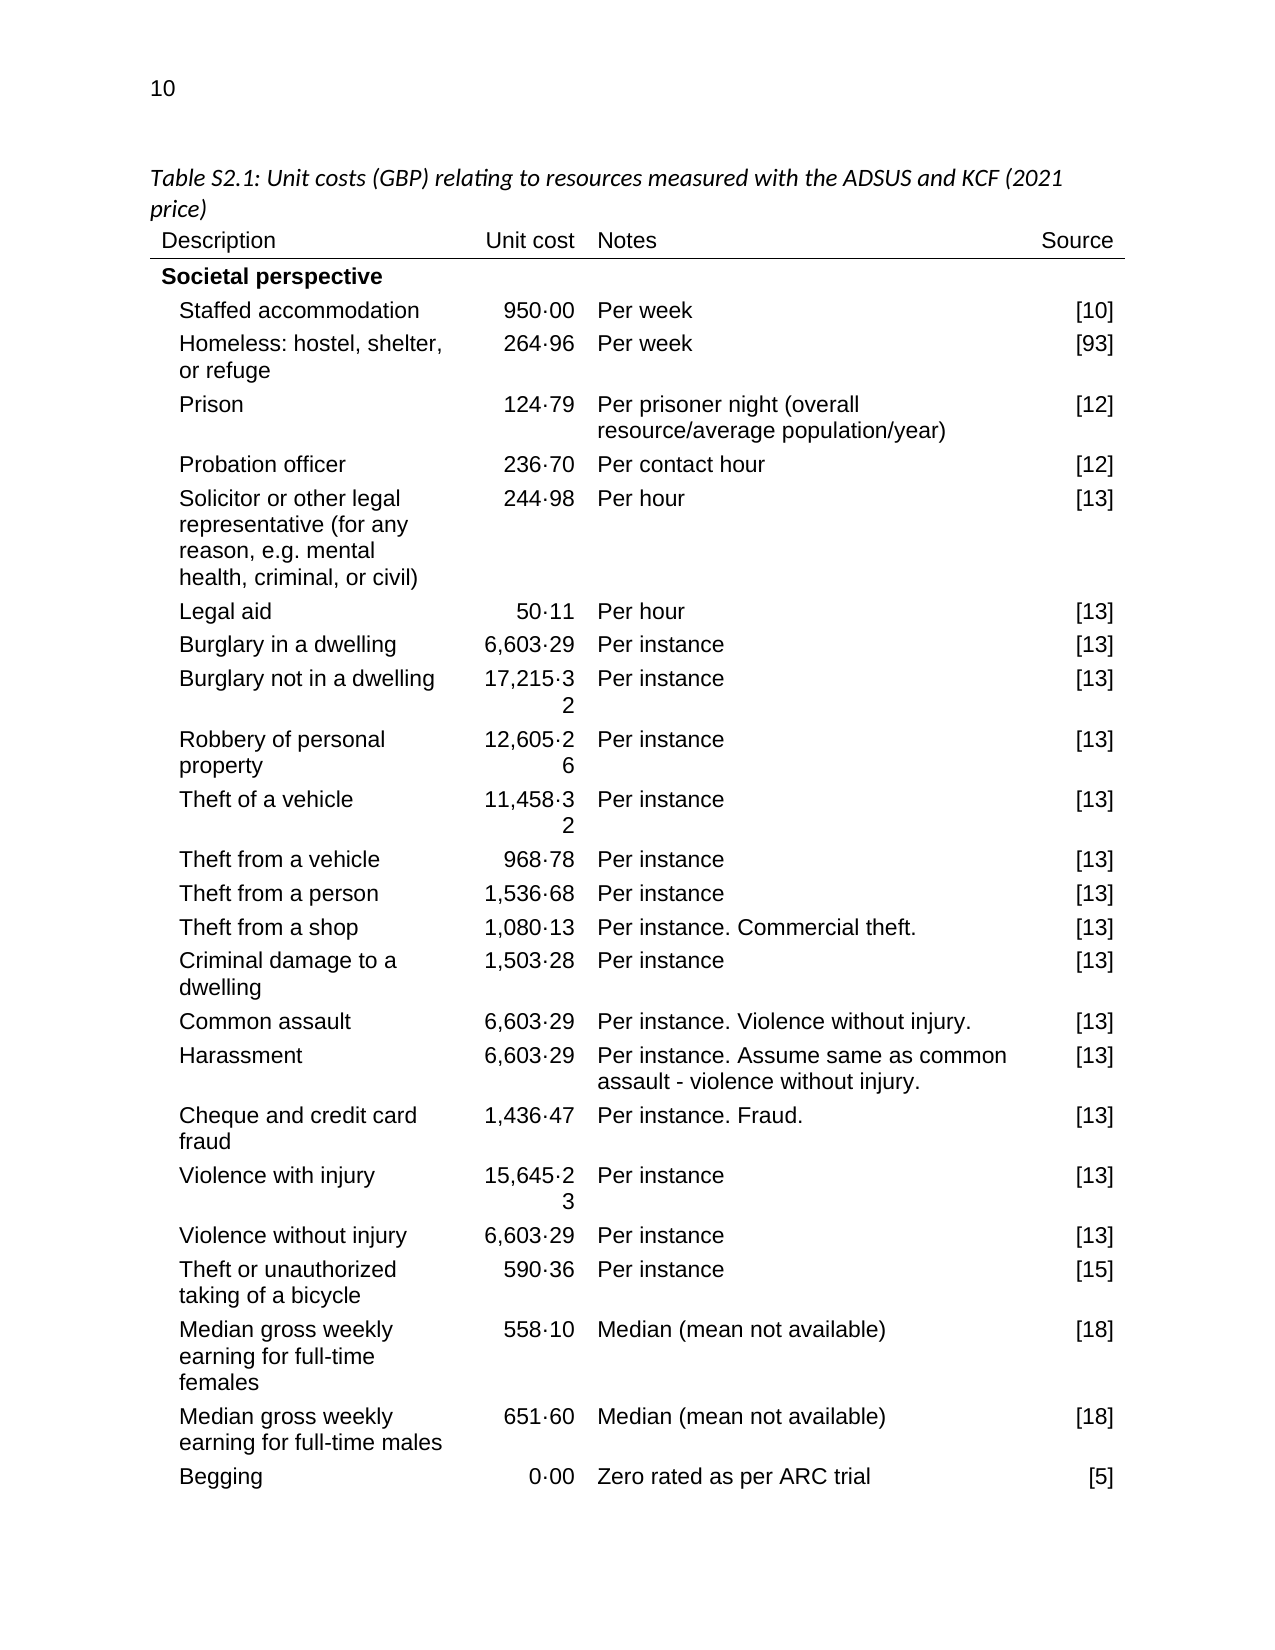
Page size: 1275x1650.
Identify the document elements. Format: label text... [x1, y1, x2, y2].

table_cell [15] [1030, 1252, 1125, 1312]
table_cell Per instance. Fraud. [586, 1098, 1030, 1158]
table_cell [13] [1030, 842, 1125, 876]
table_cell Median gross weekly earning for full-time males [150, 1399, 460, 1459]
table_cell Theft or unauthorized taking of a bicycle [150, 1252, 460, 1312]
table_cell [13] [1030, 876, 1125, 910]
table_cell 1,436·47 [460, 1098, 586, 1158]
table_cell 1,503·28 [460, 944, 586, 1004]
table_cell 1,536·68 [460, 876, 586, 910]
table_cell [13] [1030, 594, 1125, 628]
table_cell Per prisoner night (overall resource/average population/year) [586, 387, 1030, 447]
table_cell Robbery of personal property [150, 722, 460, 782]
table_cell Per instance [586, 782, 1030, 842]
table_cell 17,215·32 [460, 662, 586, 722]
table_header Unit cost [460, 224, 586, 257]
table_cell [13] [1030, 628, 1125, 662]
table_cell Solicitor or other legal representative (for any reason, e.g. mental health, criminal, or civil) [150, 481, 460, 594]
table_cell Cheque and credit card fraud [150, 1098, 460, 1158]
table_cell Per instance. Assume same as common assault - violence without injury. [586, 1038, 1030, 1098]
table_cell Per hour [586, 594, 1030, 628]
table_cell [12] [1030, 447, 1125, 481]
table_cell [13] [1030, 1004, 1125, 1038]
table_cell [93] [1030, 327, 1125, 387]
table_cell Burglary not in a dwelling [150, 662, 460, 722]
table_cell 0·00 [460, 1459, 586, 1493]
table_cell Begging [150, 1459, 460, 1493]
table_cell 558·10 [460, 1313, 586, 1399]
table_cell Burglary in a dwelling [150, 628, 460, 662]
table_cell 6,603·29 [460, 1219, 586, 1252]
table_cell 950·00 [460, 293, 586, 327]
table_cell 651·60 [460, 1399, 586, 1459]
table_cell [13] [1030, 722, 1125, 782]
table_header Description [150, 224, 460, 257]
table_header Notes [586, 224, 1030, 257]
table_cell Per instance [586, 944, 1030, 1004]
table_cell 968·78 [460, 842, 586, 876]
table_cell Probation officer [150, 447, 460, 481]
table_cell 6,603·29 [460, 1004, 586, 1038]
table_cell [13] [1030, 782, 1125, 842]
table_cell 6,603·29 [460, 628, 586, 662]
table_cell Harassment [150, 1038, 460, 1098]
text Table S2.1: Unit costs (GBP) relating to resources measured with the ADSUS and KCF (2021 price) [150, 162, 1125, 223]
table_cell 6,603·29 [460, 1038, 586, 1098]
table_cell Violence with injury [150, 1158, 460, 1218]
table_cell [13] [1030, 662, 1125, 722]
table_cell [18] [1030, 1313, 1125, 1399]
table_cell 1,080·13 [460, 910, 586, 944]
table_cell Prison [150, 387, 460, 447]
table_cell Per instance [586, 662, 1030, 722]
table_cell [13] [1030, 910, 1125, 944]
table_cell [10] [1030, 293, 1125, 327]
table_cell [5] [1030, 1459, 1125, 1493]
table_cell Per instance [586, 1252, 1030, 1312]
table_cell Criminal damage to a dwelling [150, 944, 460, 1004]
table_cell 590·36 [460, 1252, 586, 1312]
table_cell Common assault [150, 1004, 460, 1038]
table_cell Per instance [586, 876, 1030, 910]
table_cell [13] [1030, 1098, 1125, 1158]
table_cell [13] [1030, 1219, 1125, 1252]
table_cell Per instance [586, 1158, 1030, 1218]
table_cell Theft from a person [150, 876, 460, 910]
table_cell [13] [1030, 481, 1125, 594]
table_cell 124·79 [460, 387, 586, 447]
table_cell Per instance. Commercial theft. [586, 910, 1030, 944]
table_cell Per instance [586, 1219, 1030, 1252]
table_cell Homeless: hostel, shelter, or refuge [150, 327, 460, 387]
table_cell Per week [586, 327, 1030, 387]
table_cell [12] [1030, 387, 1125, 447]
table_cell Per hour [586, 481, 1030, 594]
table_cell Median gross weekly earning for full-time females [150, 1313, 460, 1399]
table_cell Median (mean not available) [586, 1313, 1030, 1399]
table_header Source [1030, 224, 1125, 257]
table_cell 264·96 [460, 327, 586, 387]
table_cell Per instance [586, 628, 1030, 662]
table_cell Theft from a shop [150, 910, 460, 944]
table_cell Societal perspective [150, 259, 1125, 293]
table_cell Theft of a vehicle [150, 782, 460, 842]
table_cell Zero rated as per ARC trial [586, 1459, 1030, 1493]
table_cell Staffed accommodation [150, 293, 460, 327]
table_cell 50·11 [460, 594, 586, 628]
table_cell Violence without injury [150, 1219, 460, 1252]
table_cell [13] [1030, 1158, 1125, 1218]
table_cell Per instance [586, 722, 1030, 782]
table_cell Per instance. Violence without injury. [586, 1004, 1030, 1038]
table_cell [18] [1030, 1399, 1125, 1459]
table_cell [13] [1030, 944, 1125, 1004]
table_cell Per week [586, 293, 1030, 327]
table_cell Median (mean not available) [586, 1399, 1030, 1459]
table_cell 15,645·23 [460, 1158, 586, 1218]
table_cell 12,605·26 [460, 722, 586, 782]
table_cell Per instance [586, 842, 1030, 876]
table_cell Per contact hour [586, 447, 1030, 481]
table_cell 236·70 [460, 447, 586, 481]
table_cell 11,458·32 [460, 782, 586, 842]
table_cell 244·98 [460, 481, 586, 594]
table_cell Theft from a vehicle [150, 842, 460, 876]
table_cell Legal aid [150, 594, 460, 628]
table_cell [13] [1030, 1038, 1125, 1098]
